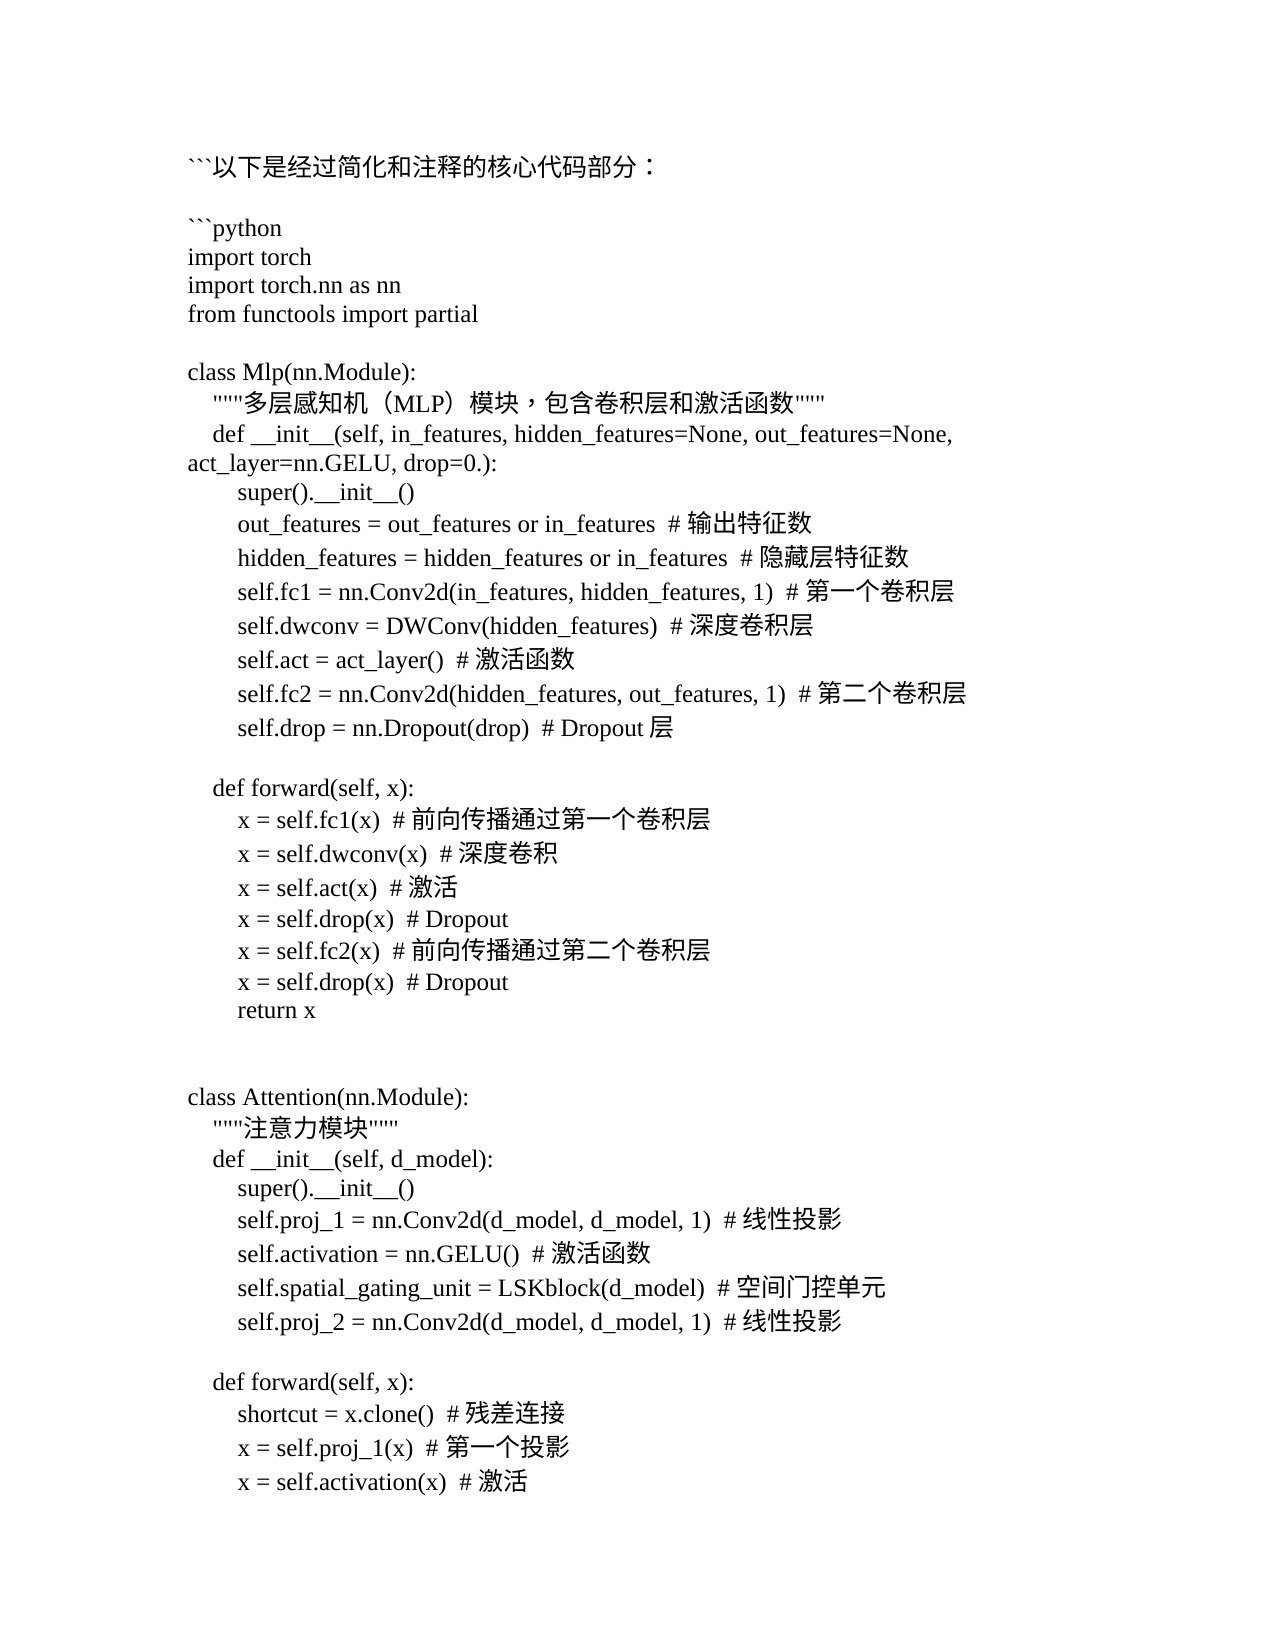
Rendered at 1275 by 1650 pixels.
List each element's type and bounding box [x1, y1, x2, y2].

text [187, 150, 1087, 1498]
